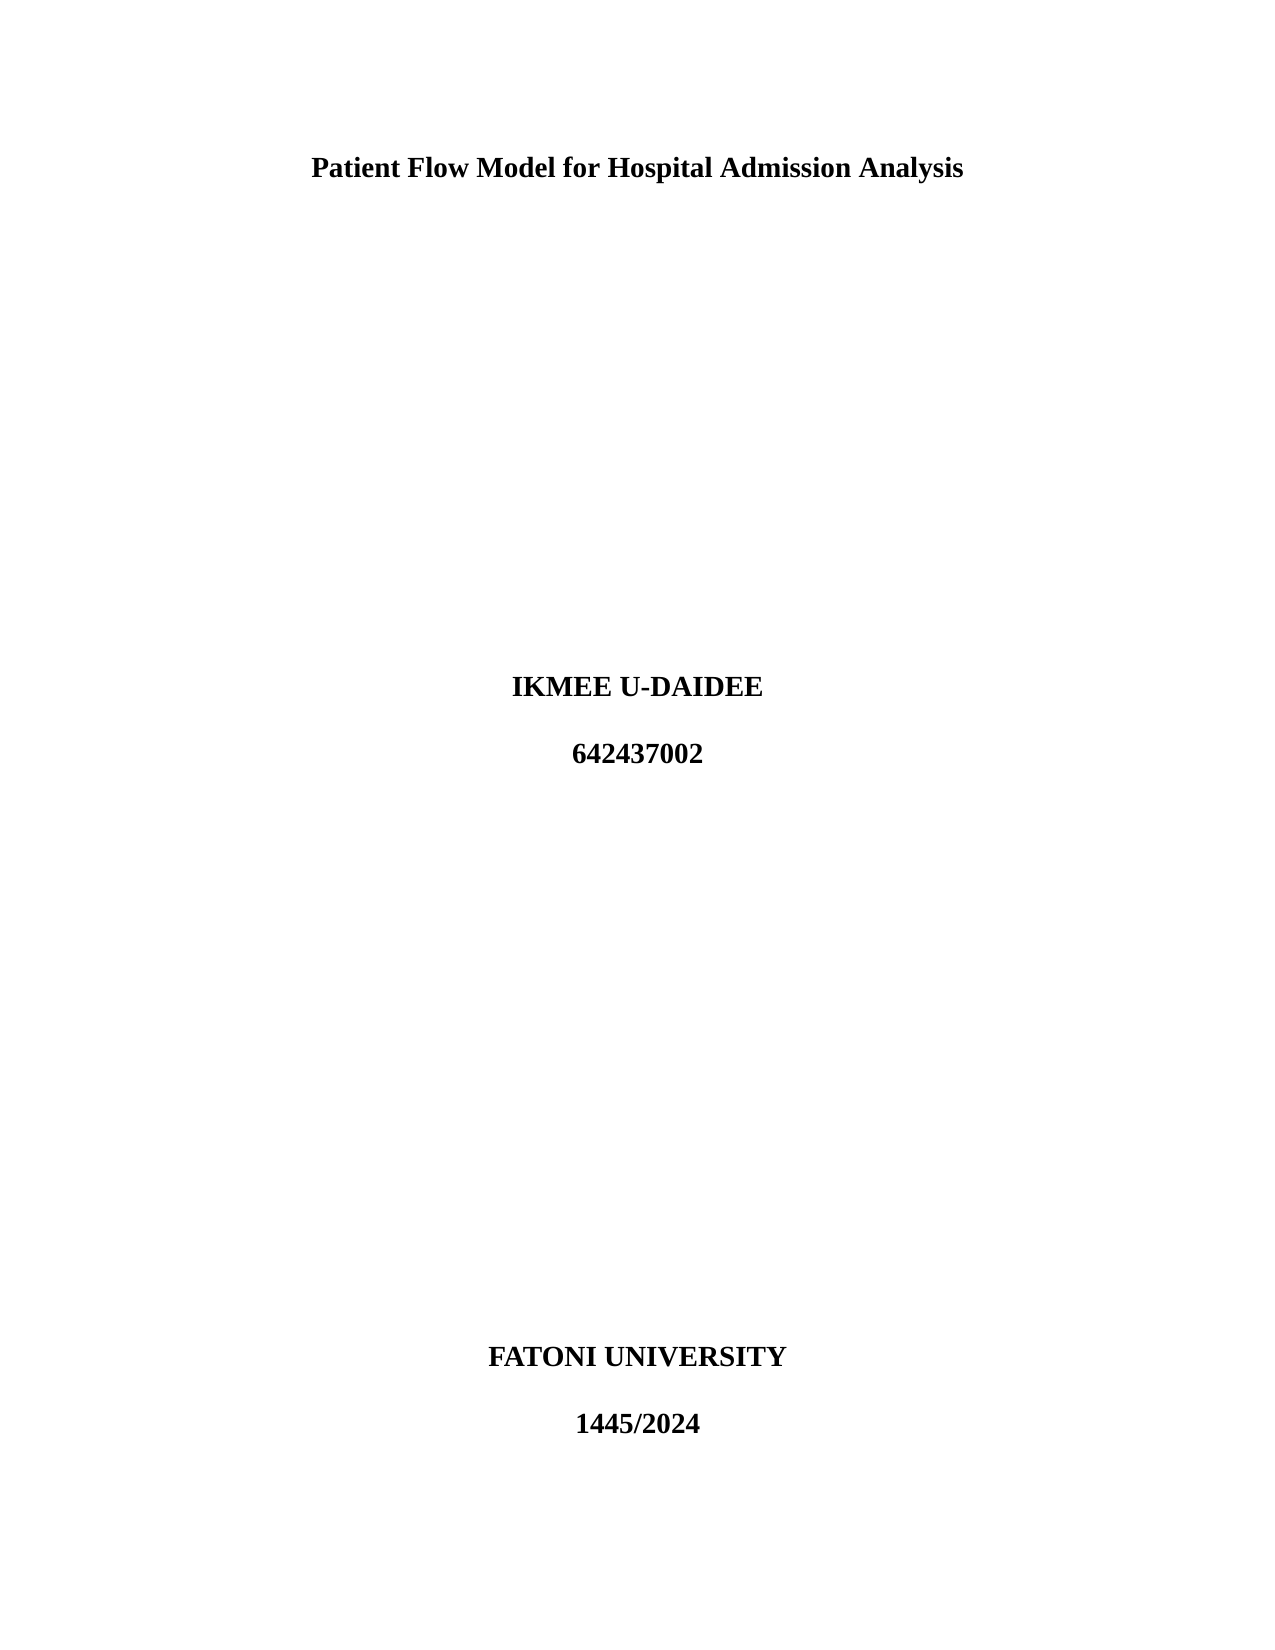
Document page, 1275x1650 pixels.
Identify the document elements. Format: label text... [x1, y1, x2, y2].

text 642437002 [150, 736, 1125, 770]
text IKMEE U-DAIDEE [150, 669, 1125, 703]
text 1445/2024 [150, 1406, 1125, 1439]
text Patient Flow Model for Hospital Admission Analysis [150, 150, 1125, 183]
text FATONI UNIVERSITY [150, 1339, 1125, 1372]
